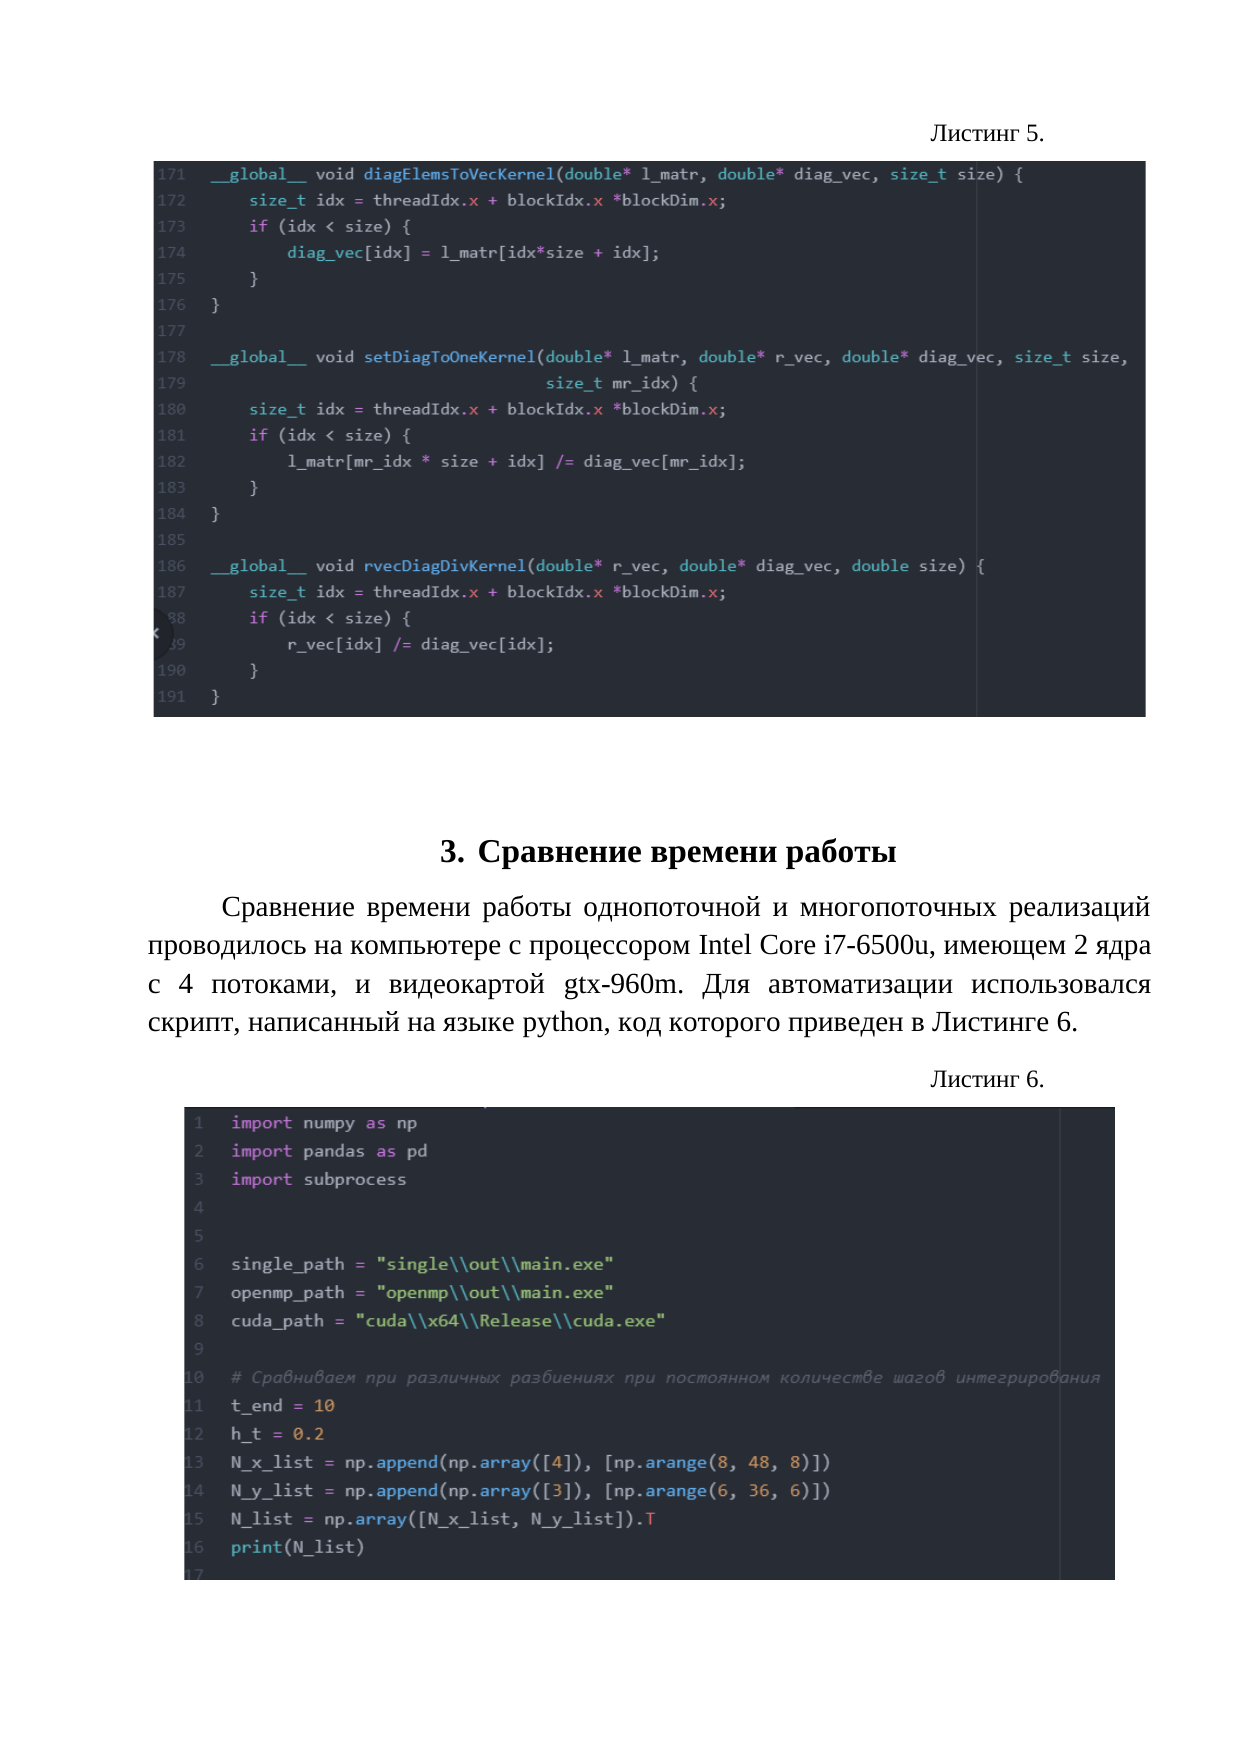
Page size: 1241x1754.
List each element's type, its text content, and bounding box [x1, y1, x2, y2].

text Листинг 5. [148, 118, 1152, 147]
picture [153, 161, 1146, 717]
subtitle Сравнение времени работы [185, 831, 1152, 870]
text Сравнение времени работы однопоточной и многопоточных реализаций проводилось на компьютере с процессором Intel Core i7-6500u, имеющем 2 ядра с 4 потоками, и видеокартой gtx-960m. Для автоматизации использовался скрипт, написанный на языке python, код которого приведен в Листинге 6. [148, 889, 1152, 1038]
text Листинг 6. [148, 1064, 1152, 1093]
picture [184, 1107, 1115, 1580]
